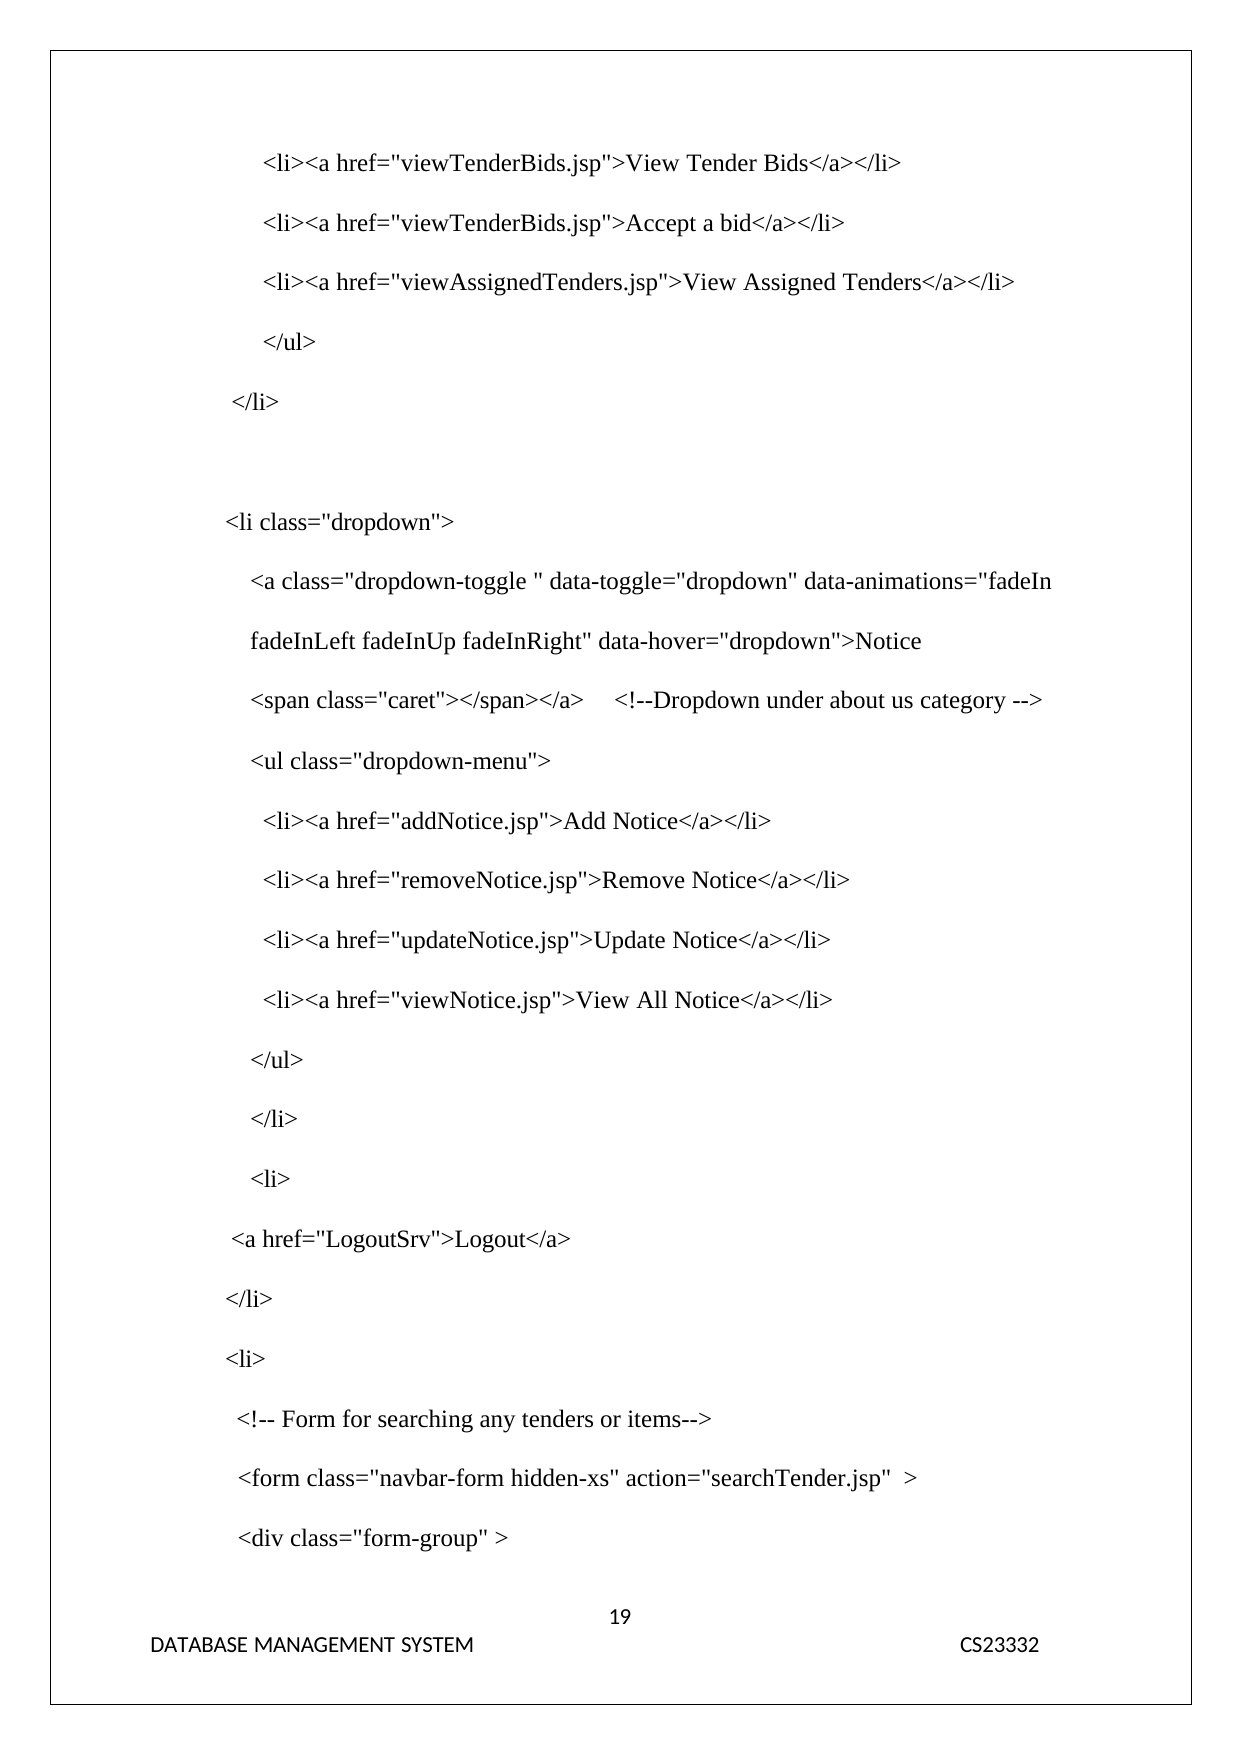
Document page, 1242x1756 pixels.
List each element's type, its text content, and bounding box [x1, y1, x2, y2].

text </ul> [250, 1045, 1110, 1073]
text <!-- Form for searching any tenders or items--> [236, 1404, 1110, 1432]
text <a href="LogoutSrv">Logout</a> [231, 1224, 1110, 1253]
text <li><a href="viewNotice.jsp">View All Notice</a></li> [262, 985, 1110, 1014]
text <li><a href="updateNotice.jsp">Update Notice</a></li> [262, 925, 1110, 954]
text <li><a href="viewTenderBids.jsp">Accept a bid</a></li> [262, 208, 1110, 236]
text <li> [250, 1164, 1110, 1193]
text </li> [225, 1284, 1110, 1313]
text <li><a href="viewTenderBids.jsp">View Tender Bids</a></li> [262, 148, 1110, 177]
text <li><a href="removeNotice.jsp">Remove Notice</a></li> [262, 866, 1110, 894]
text <div class="form-group" > [237, 1523, 1110, 1552]
text <li><a href="addNotice.jsp">Add Notice</a></li> [262, 806, 1110, 834]
text </li> [231, 387, 1110, 416]
text <a class="dropdown-toggle " data-toggle="dropdown" data-animations="fadeIn fadeInLeft fadeInUp fadeInRight" data-hover="dropdown">Notice [250, 566, 1110, 655]
text <form class="navbar-form hidden-xs" action="searchTender.jsp" > [237, 1463, 1110, 1492]
text <li><a href="viewAssignedTenders.jsp">View Assigned Tenders</a></li> [262, 267, 1110, 296]
text <span class="caret"></span></a> <!--Dropdown under about us category --> [250, 686, 1110, 714]
text <li> [225, 1344, 1110, 1373]
text <li class="dropdown"> [225, 507, 1110, 535]
text <ul class="dropdown-menu"> [250, 746, 1110, 775]
text </ul> [262, 327, 1110, 356]
text </li> [250, 1104, 1110, 1133]
